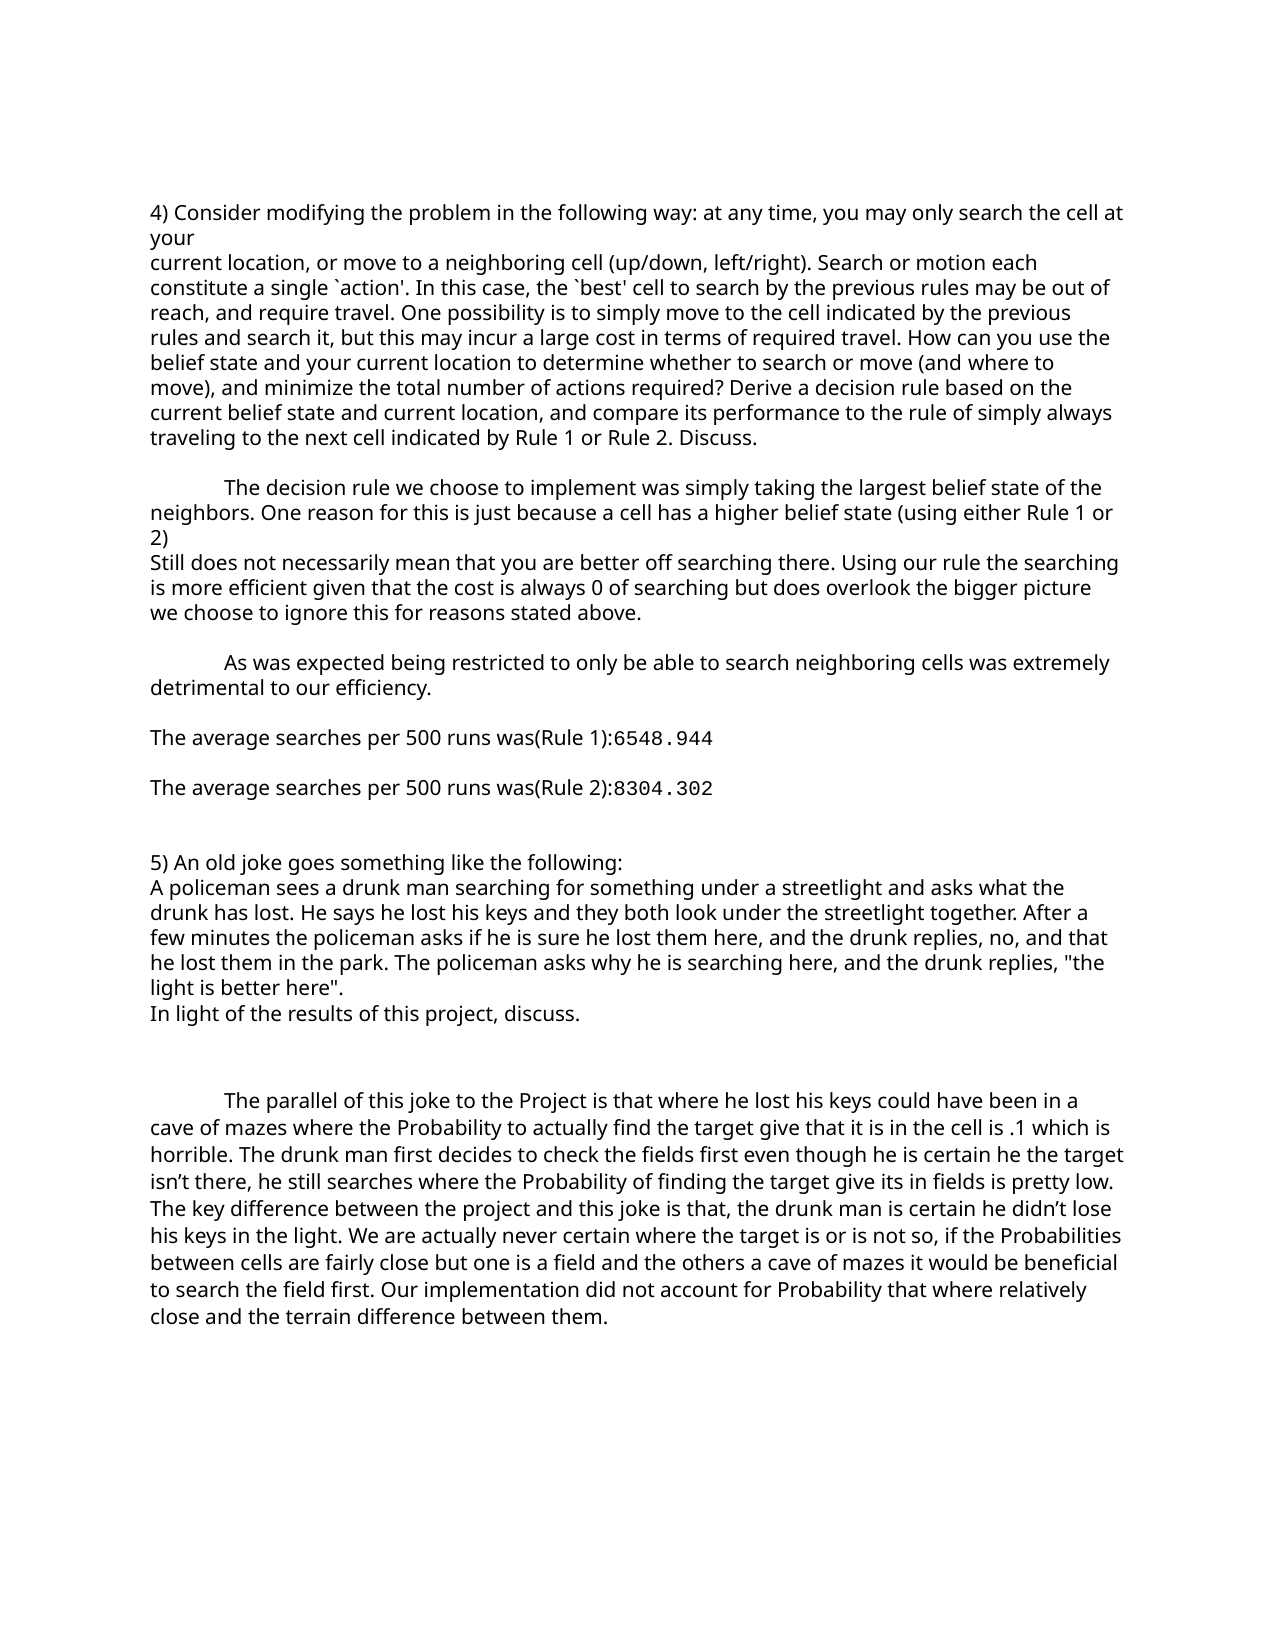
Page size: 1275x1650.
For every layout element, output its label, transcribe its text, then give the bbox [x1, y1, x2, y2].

text 4) Consider modifying the problem in the following way: at any time, you may only search the cell at your [150, 200, 1125, 250]
text As was expected being restricted to only be able to search neighboring cells was extremely detrimental to our efficiency. [150, 650, 1125, 700]
text The decision rule we choose to implement was simply taking the largest belief state of the neighbors. One reason for this is just because a cell has a higher belief state (using either Rule 1 or 2) [150, 475, 1125, 550]
text A policeman sees a drunk man searching for something under a streetlight and asks what the drunk has lost. He says he lost his keys and they both look under the streetlight together. After a few minutes the policeman asks if he is sure he lost them here, and the drunk replies, no, and that he lost them in the park. The policeman asks why he is searching here, and the drunk replies, "the light is better here". [150, 875, 1125, 1000]
text In light of the results of this project, discuss. [150, 1000, 1125, 1027]
text The average searches per 500 runs was(Rule 2):8304.302 [150, 775, 1125, 800]
text current location, or move to a neighboring cell (up/down, left/right). Search or motion each constitute a single `action'. In this case, the `best' cell to search by the previous rules may be out of reach, and require travel. One possibility is to simply move to the cell indicated by the previous rules and search it, but this may incur a large cost in terms of required travel. How can you use the belief state and your current location to determine whether to search or move (and where to move), and minimize the total number of actions required? Derive a decision rule based on the current belief state and current location, and compare its performance to the rule of simply always traveling to the next cell indicated by Rule 1 or Rule 2. Discuss. [150, 250, 1125, 450]
text The parallel of this joke to the Project is that where he lost his keys could have been in a cave of mazes where the Probability to actually find the target give that it is in the cell is .1 which is horrible. The drunk man first decides to check the fields first even though he is certain he the target isn’t there, he still searches where the Probability of finding the target give its in fields is pretty low. The key difference between the project and this joke is that, the drunk man is certain he didn’t lose his keys in the light. We are actually never certain where the target is or is not so, if the Probabilities between cells are fairly close but one is a field and the others a cave of mazes it would be beneficial to search the field first. Our implementation did not account for Probability that where relatively close and the terrain difference between them. [150, 1087, 1125, 1330]
text The average searches per 500 runs was(Rule 1):6548.944 [150, 725, 1125, 750]
text 5) An old joke goes something like the following: [150, 850, 1125, 875]
text Still does not necessarily mean that you are better off searching there. Using our rule the searching is more efficient given that the cost is always 0 of searching but does overlook the bigger picture we choose to ignore this for reasons stated above. [150, 550, 1125, 625]
